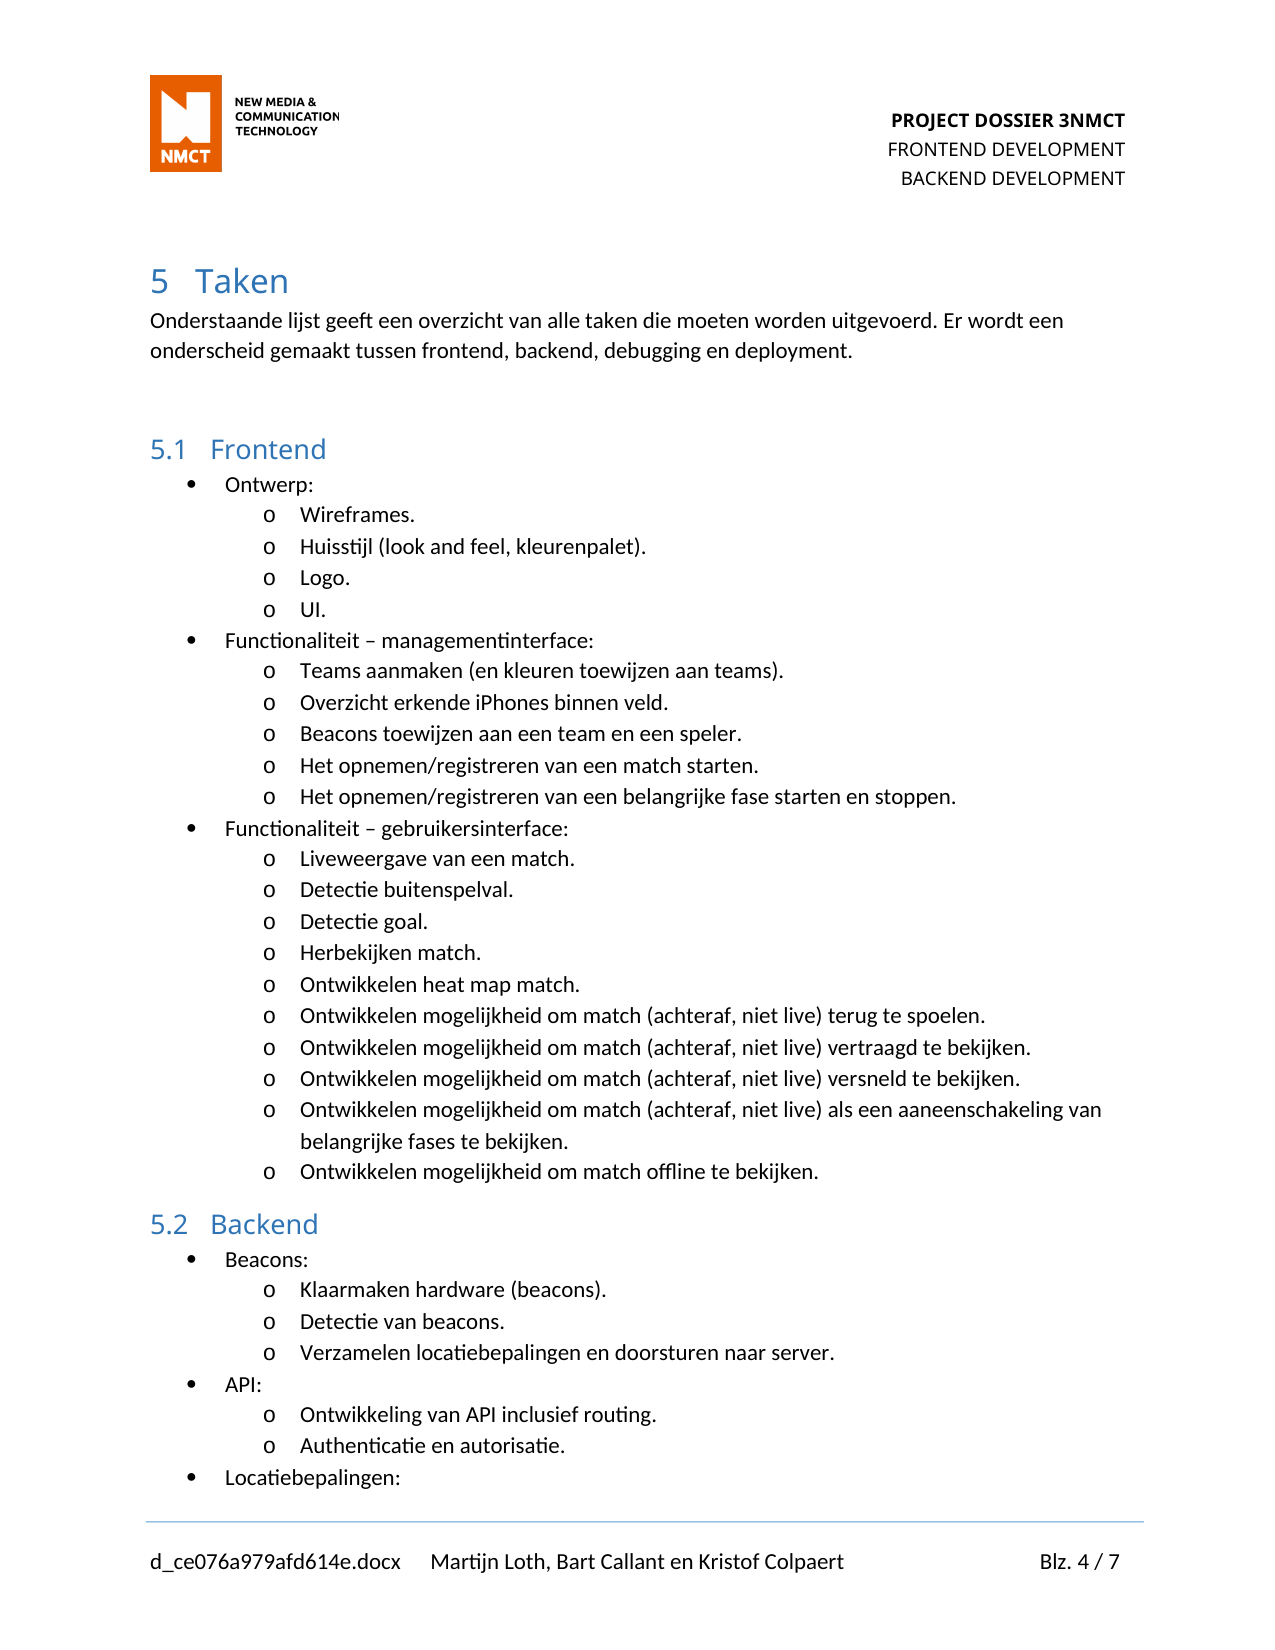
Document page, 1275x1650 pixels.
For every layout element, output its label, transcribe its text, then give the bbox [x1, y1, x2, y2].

list Ontwikkeling van API inclusief routing. [262, 1400, 1125, 1429]
list Functionaliteit – managementinterface: [187, 626, 1125, 654]
list Ontwikkelen mogelijkheid om match (achteraf, niet live) terug te spoelen. [262, 1001, 1125, 1030]
list Liveweergave van een match. [262, 844, 1125, 873]
list Locatiebepalingen: [187, 1463, 1125, 1491]
list Detectie buitenspelval. [262, 875, 1125, 904]
list Functionaliteit – gebruikersinterface: [187, 814, 1125, 842]
list Beacons toewijzen aan een team en een speler. [262, 719, 1125, 748]
list Het opnemen/registreren van een belangrijke fase starten en stoppen. [262, 782, 1125, 811]
list API: [187, 1370, 1125, 1398]
subtitle Taken [150, 257, 1125, 303]
list UI. [262, 595, 1125, 624]
list Authenticatie en autorisatie. [262, 1431, 1125, 1461]
list Teams aanmaken (en kleuren toewijzen aan teams). [262, 656, 1125, 686]
list Ontwikkelen mogelijkheid om match offline te bekijken. [262, 1157, 1125, 1186]
list Wireframes. [262, 500, 1125, 529]
list Herbekijken match. [262, 938, 1125, 967]
list Huisstijl (look and feel, kleurenpalet). [262, 532, 1125, 561]
list Ontwikkelen heat map match. [262, 970, 1125, 999]
list Ontwikkelen mogelijkheid om match (achteraf, niet live) vertraagd te bekijken. [262, 1033, 1125, 1062]
list Logo. [262, 563, 1125, 592]
list Detectie van beacons. [262, 1307, 1125, 1336]
list Klaarmaken hardware (beacons). [262, 1275, 1125, 1304]
list Verzamelen locatiebepalingen en doorsturen naar server. [262, 1338, 1125, 1367]
list Ontwikkelen mogelijkheid om match (achteraf, niet live) als een aaneenschakeling van belangrijke fases te bekijken. [262, 1096, 1125, 1155]
list Het opnemen/registreren van een match starten. [262, 751, 1125, 780]
list Beacons: [187, 1245, 1125, 1273]
subtitle Backend [150, 1205, 1125, 1242]
list Ontwikkelen mogelijkheid om match (achteraf, niet live) versneld te bekijken. [262, 1064, 1125, 1093]
list Ontwerp: [187, 470, 1125, 498]
text Onderstaande lijst geeft een overzicht van alle taken die moeten worden uitgevoerd. Er wordt een onderscheid gemaakt tussen frontend, backend, debugging en deployment. [150, 306, 1125, 365]
list Detectie goal. [262, 907, 1125, 936]
subtitle Frontend [150, 430, 1125, 467]
list Overzicht erkende iPhones binnen veld. [262, 688, 1125, 717]
